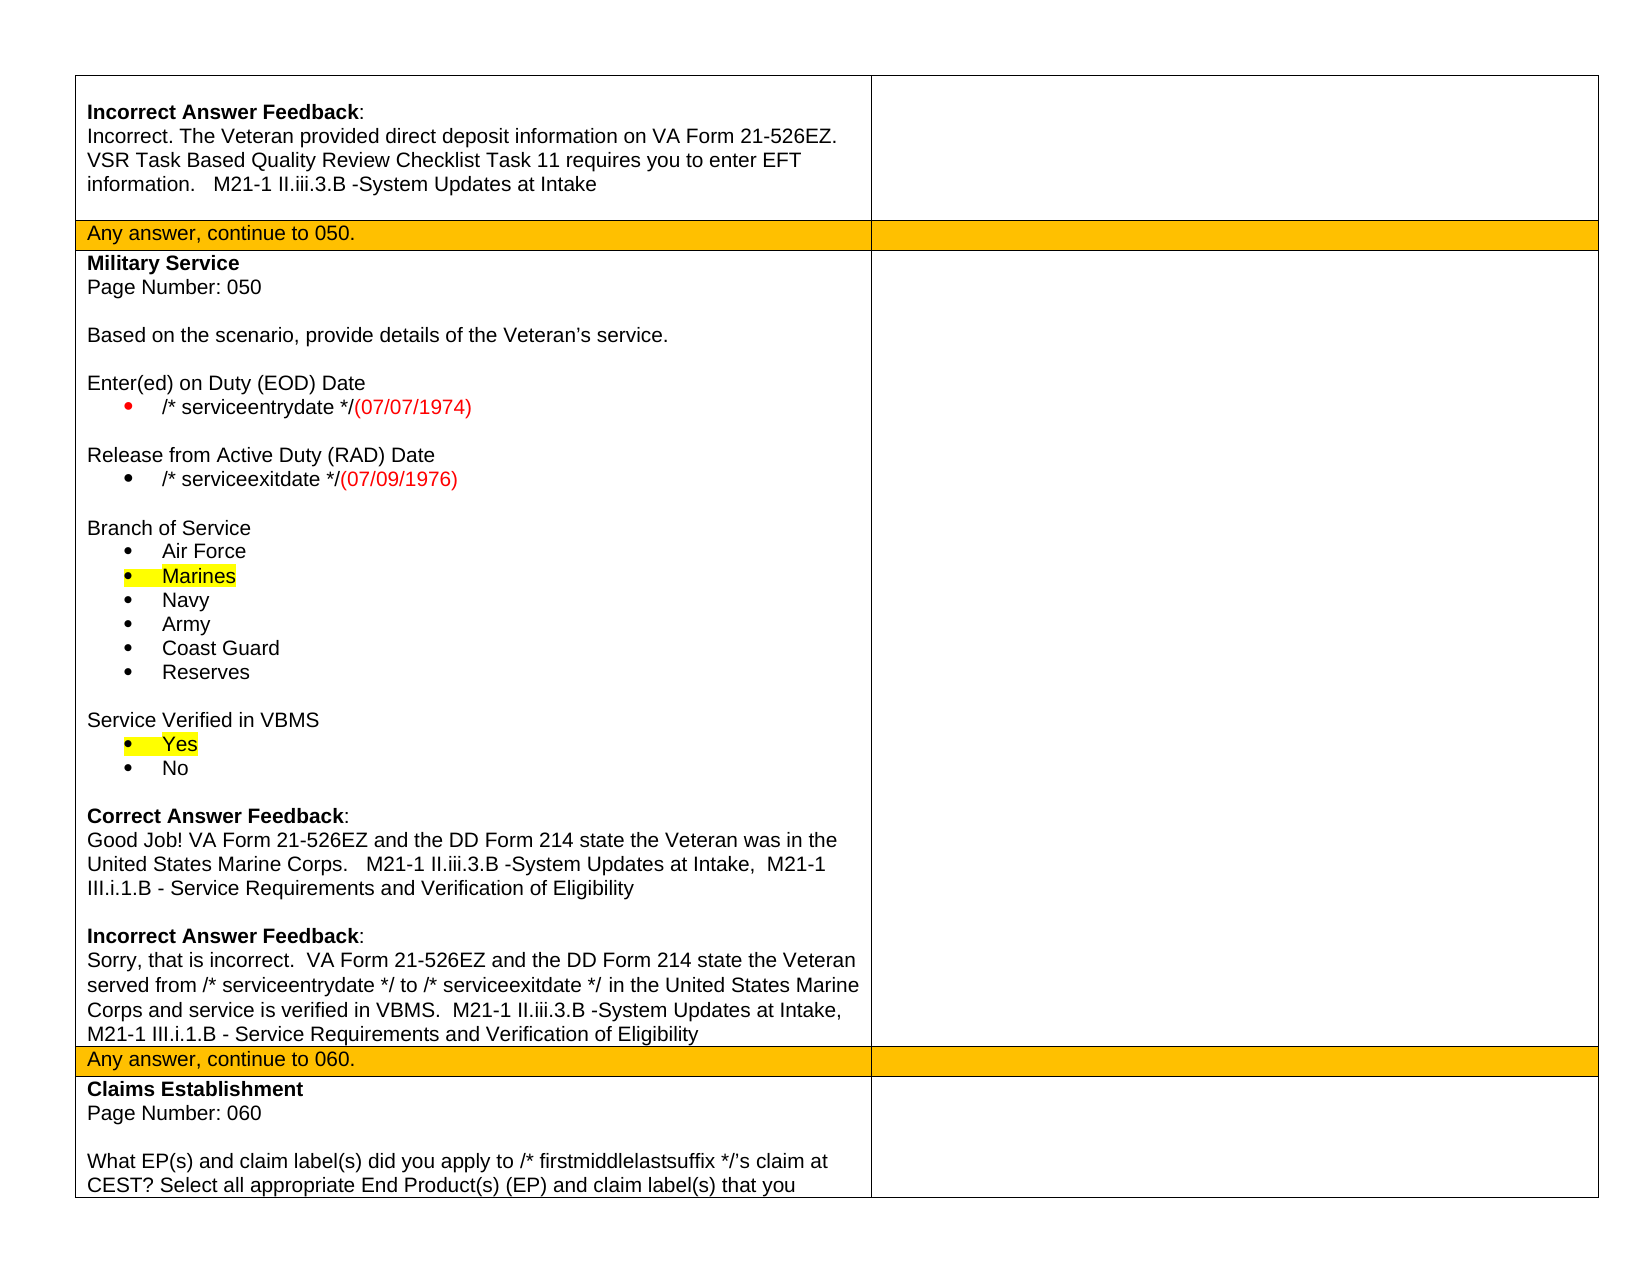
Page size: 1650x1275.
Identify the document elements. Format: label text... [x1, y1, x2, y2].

table_cell Any answer, continue to 060. [76, 1047, 871, 1076]
table_cell [872, 1047, 1598, 1076]
table_cell Military Service Page Number: 050 Based on the scenario, provide details of the Veteran’s service. Enter(ed) on Duty (EOD) Date /* serviceentrydate */(07/07/1974) Release from Active Duty (RAD) Date /* serviceexitdate */(07/09/1976) Branch of Service Air Force Marines Navy Army Coast Guard Reserves Service Verified in VBMS Yes No Correct Answer Feedback: Good Job! VA Form 21-526EZ and the DD Form 214 state the Veteran was in the United States Marine Corps. M21-1 II.iii.3.B -System Updates at Intake, M21-1 III.i.1.B - Service Requirements and Verification of Eligibility Incorrect Answer Feedback: Sorry, that is incorrect. VA Form 21-526EZ and the DD Form 214 state the Veteran served from /* serviceentrydate */ to /* serviceexitdate */ in the United States Marine Corps and service is verified in VBMS. M21-1 II.iii.3.B -System Updates at Intake, M21-1 III.i.1.B - Service Requirements and Verification of Eligibility [76, 251, 871, 1046]
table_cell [76, 76, 871, 220]
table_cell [76, 1077, 871, 1197]
table_cell [872, 221, 1598, 250]
table_cell Any answer, continue to 050. [76, 221, 871, 250]
table_cell [872, 251, 1598, 1046]
table_cell [872, 76, 1598, 220]
table_cell [872, 1077, 1598, 1197]
